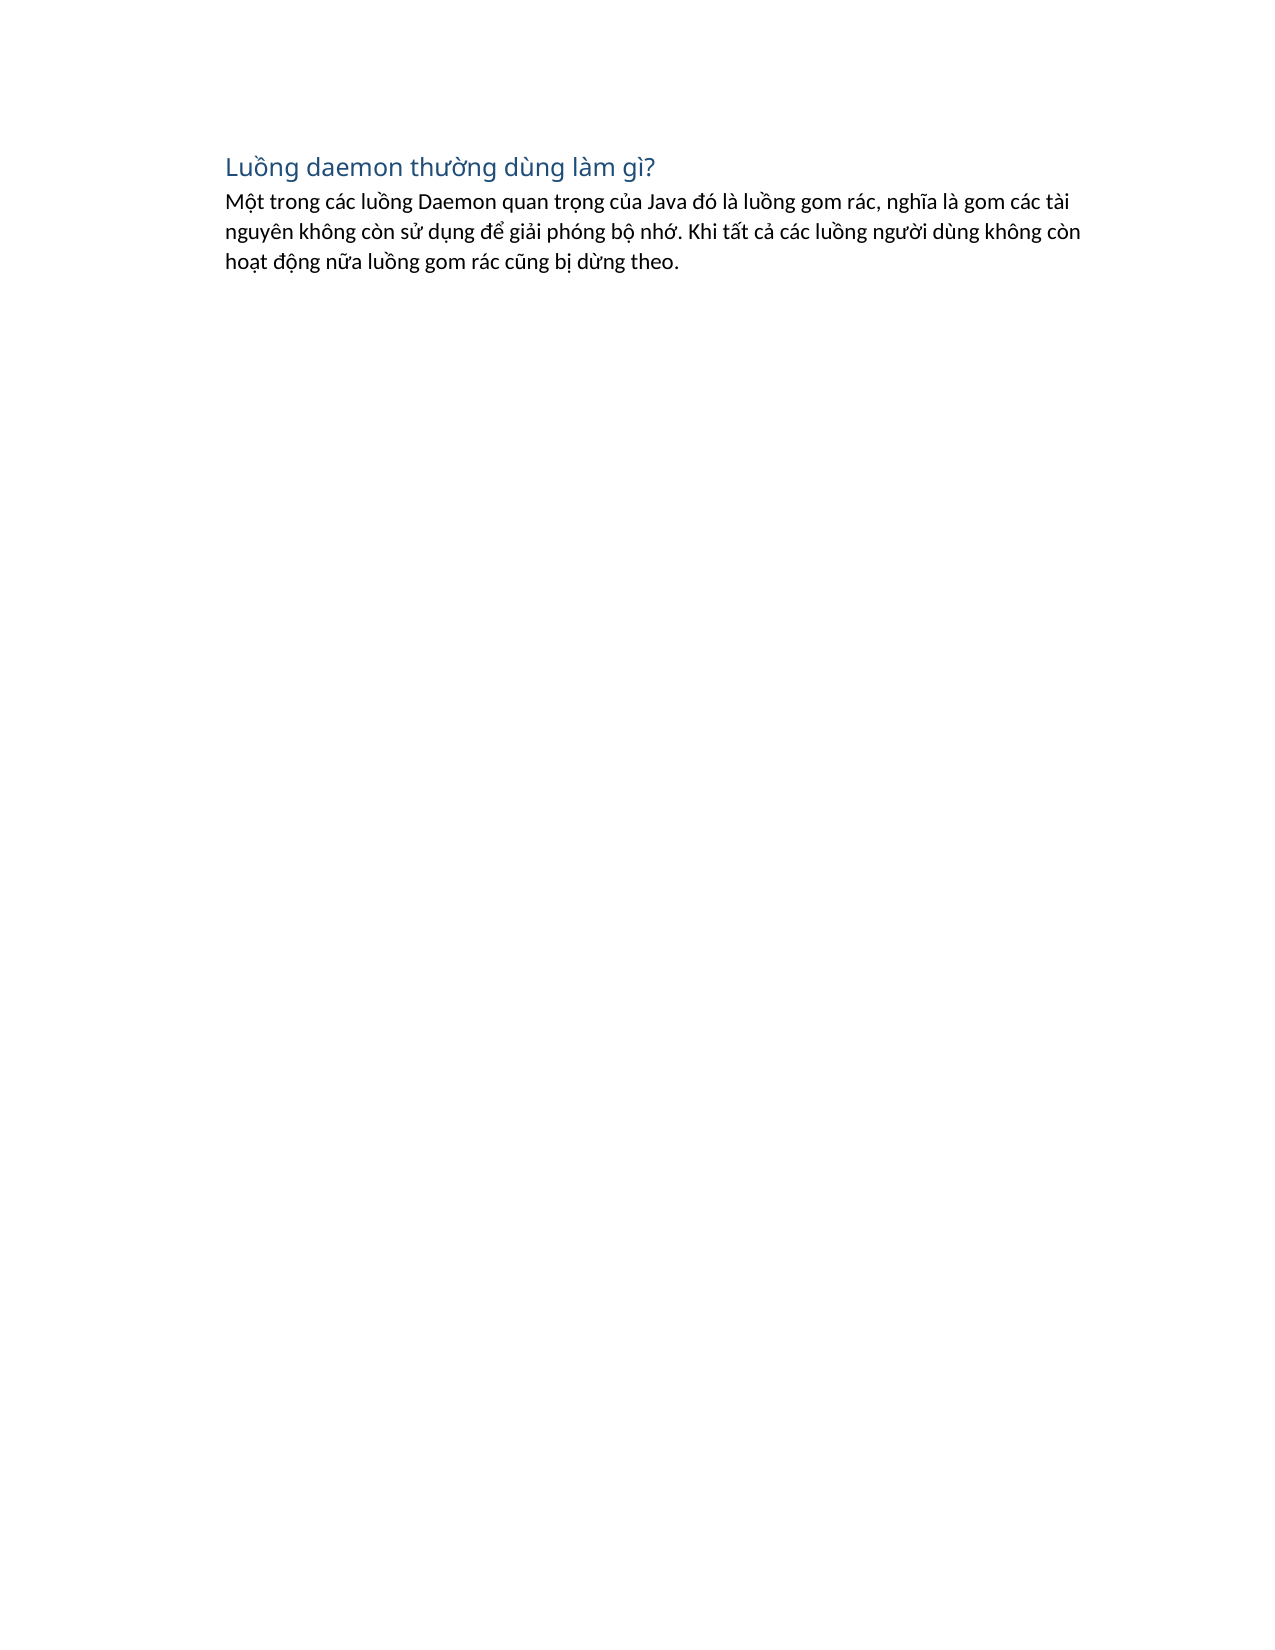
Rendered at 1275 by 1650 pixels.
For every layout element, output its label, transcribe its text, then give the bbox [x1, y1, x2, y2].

text Một trong các luồng Daemon quan trọng của Java đó là luồng gom rác, nghĩa là gom các tài nguyên không còn sử dụng để giải phóng bộ nhớ. Khi tất cả các luồng người dùng không còn hoạt động nữa luồng gom rác cũng bị dừng theo. [225, 187, 1125, 275]
subtitle Luồng daemon thường dùng làm gì? [225, 150, 1125, 184]
